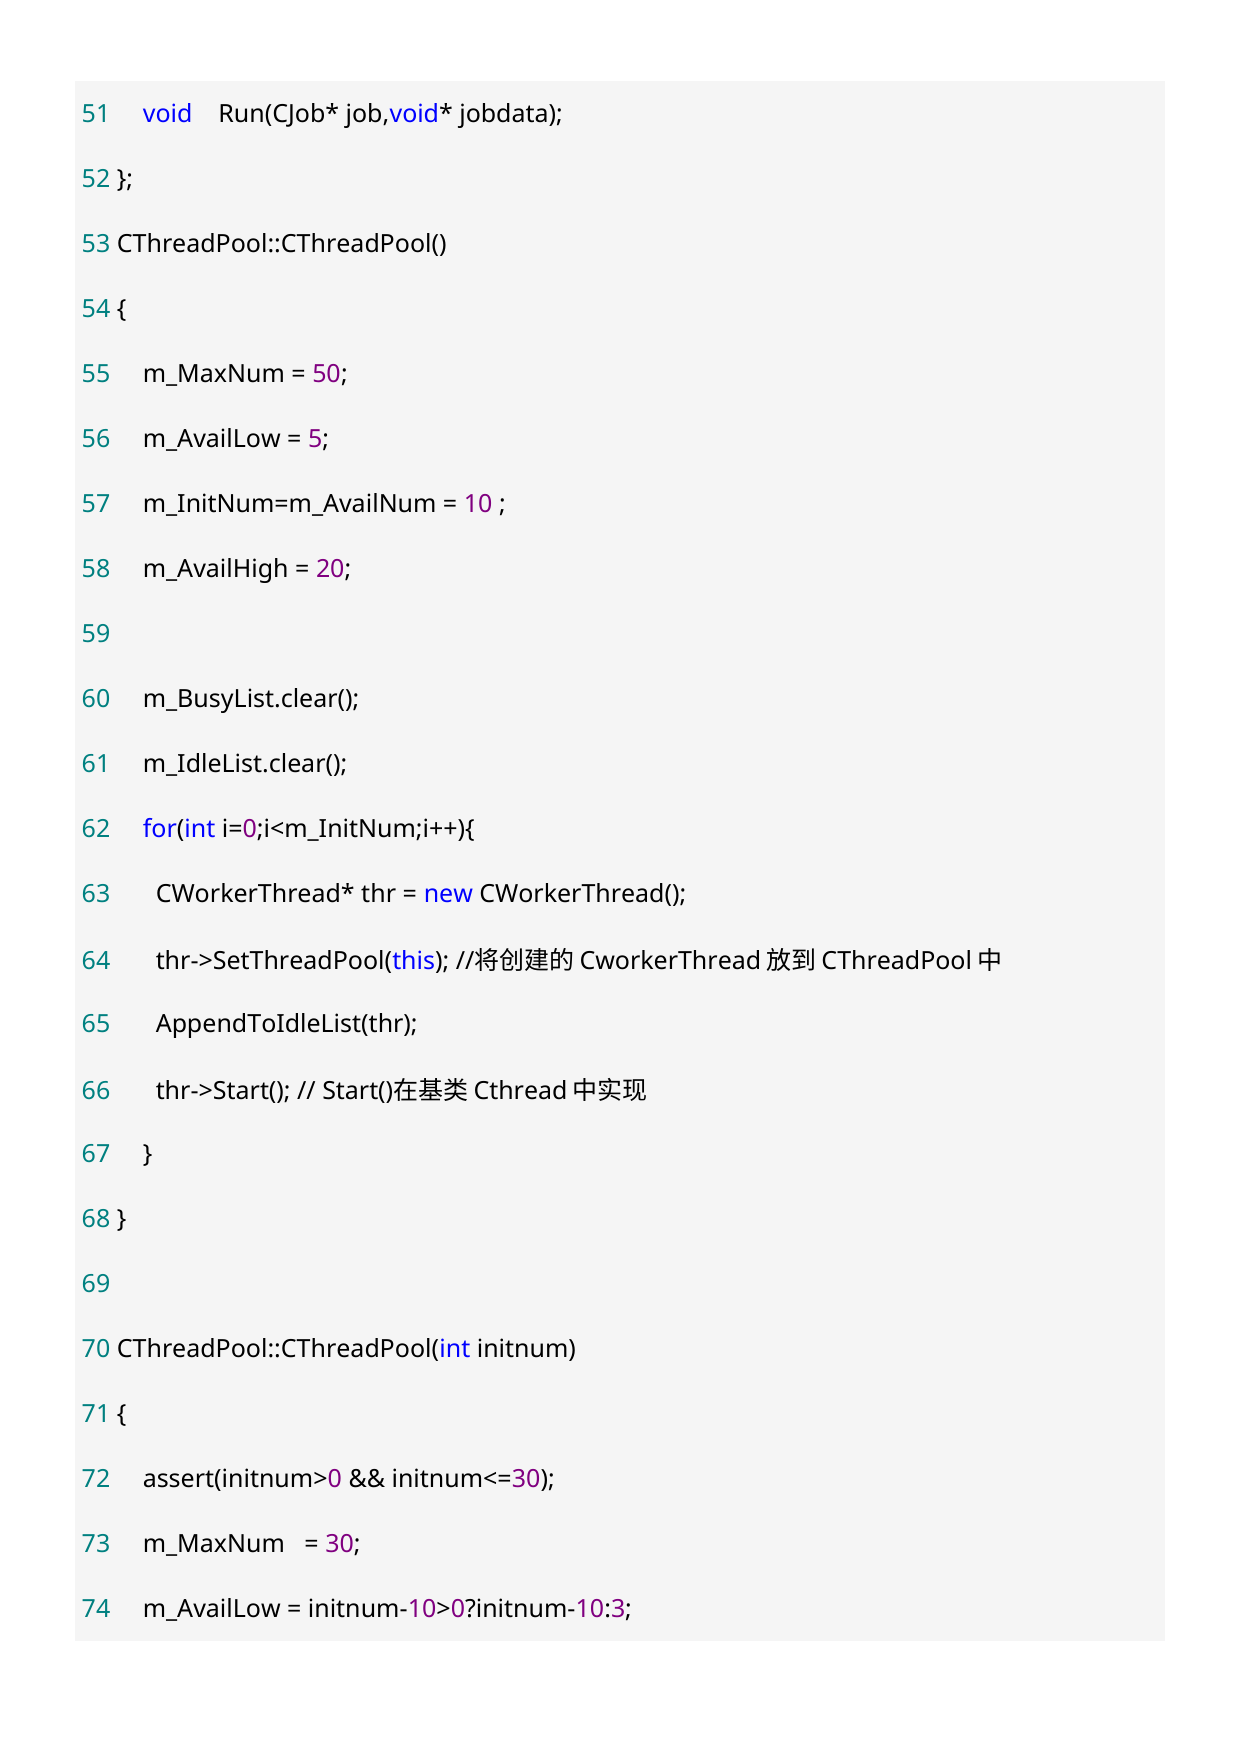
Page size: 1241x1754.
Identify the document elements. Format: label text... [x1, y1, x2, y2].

text 74 m_AvailLow = initnum-10>0?initnum-10:3; [75, 1576, 1165, 1641]
text 65 AppendToIdleList(thr); [75, 991, 1165, 1056]
text 60 m_BusyList.clear(); [75, 666, 1165, 731]
text 64 thr->SetThreadPool(this); //将创建的CworkerThread放到CThreadPool中 [75, 926, 1165, 991]
text 72 assert(initnum>0 && initnum<=30); [75, 1446, 1165, 1511]
text 70 CThreadPool::CThreadPool(int initnum) [75, 1316, 1165, 1381]
text 51 void Run(CJob* job,void* jobdata); [75, 81, 1165, 146]
text 56 m_AvailLow = 5; [75, 406, 1165, 471]
text 68 } [75, 1186, 1165, 1251]
text 69 [75, 1251, 1165, 1316]
text 55 m_MaxNum = 50; [75, 341, 1165, 406]
text 73 m_MaxNum = 30; [75, 1511, 1165, 1576]
text 71 { [75, 1381, 1165, 1446]
text 59 [75, 601, 1165, 666]
text 62 for(int i=0;i<m_InitNum;i++){ [75, 796, 1165, 861]
text 53 CThreadPool::CThreadPool() [75, 211, 1165, 276]
text 61 m_IdleList.clear(); [75, 731, 1165, 796]
text 66 thr->Start(); // Start()在基类Cthread中实现 [75, 1056, 1165, 1121]
text 52 }; [75, 146, 1165, 211]
text 67 } [75, 1121, 1165, 1186]
text 54 { [75, 276, 1165, 341]
text 57 m_InitNum=m_AvailNum = 10 ; [75, 471, 1165, 536]
text 58 m_AvailHigh = 20; [75, 536, 1165, 601]
text 63 CWorkerThread* thr = new CWorkerThread(); [75, 861, 1165, 926]
